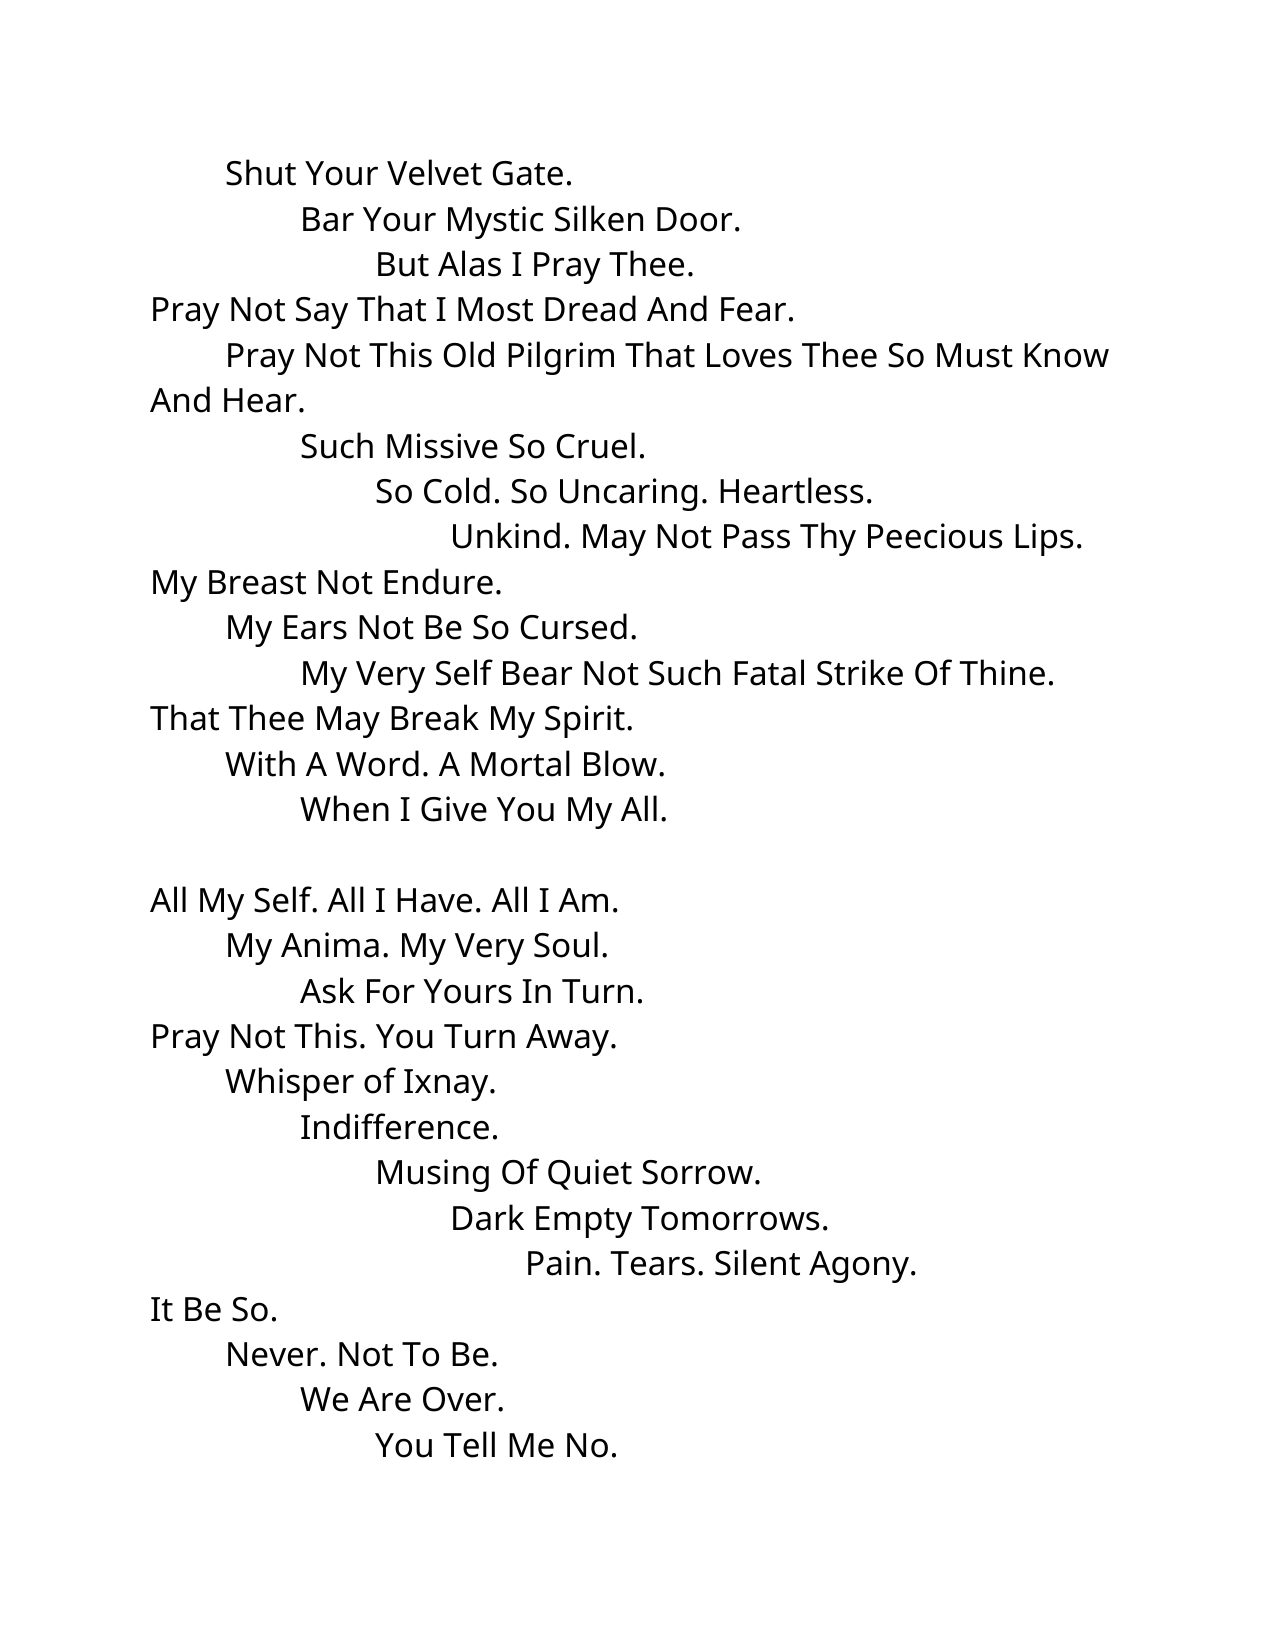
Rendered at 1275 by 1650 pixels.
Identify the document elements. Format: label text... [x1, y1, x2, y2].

text You Tell Me No. [300, 1422, 1125, 1467]
text Unkind. May Not Pass Thy Peecious Lips. [375, 513, 1125, 559]
text With A Word. A Mortal Blow. [150, 740, 1125, 786]
text My Ears Not Be So Cursed. [150, 604, 1125, 649]
text We Are Over. [225, 1376, 1125, 1422]
text Pray Not This Old Pilgrim That Loves Thee So Must Know And Hear. [150, 332, 1125, 422]
text Ask For Yours In Turn. [225, 967, 1125, 1013]
text So Cold. So Uncaring. Heartless. [300, 468, 1125, 513]
text My Anima. My Very Soul. [150, 922, 1125, 967]
text But Alas I Pray Thee. [300, 241, 1125, 286]
text It Be So. [150, 1285, 1125, 1331]
text My Breast Not Endure. [150, 559, 1125, 604]
text Indifference. [225, 1104, 1125, 1149]
text Musing Of Quiet Sorrow. [300, 1149, 1125, 1194]
text My Very Self Bear Not Such Fatal Strike Of Thine. [225, 649, 1125, 695]
text All My Self. All I Have. All I Am. [150, 877, 1125, 922]
text Pain. Tears. Silent Agony. [450, 1240, 1125, 1285]
text Pray Not Say That I Most Dread And Fear. [150, 286, 1125, 332]
text Shut Your Velvet Gate. [150, 150, 1125, 195]
text Whisper of Ixnay. [150, 1058, 1125, 1104]
text Such Missive So Cruel. [225, 422, 1125, 468]
text When I Give You My All. [225, 786, 1125, 831]
text Never. Not To Be. [150, 1331, 1125, 1376]
text Bar Your Mystic Silken Door. [225, 195, 1125, 241]
text Dark Empty Tomorrows. [375, 1194, 1125, 1240]
text That Thee May Break My Spirit. [150, 695, 1125, 740]
text Pray Not This. You Turn Away. [150, 1013, 1125, 1058]
